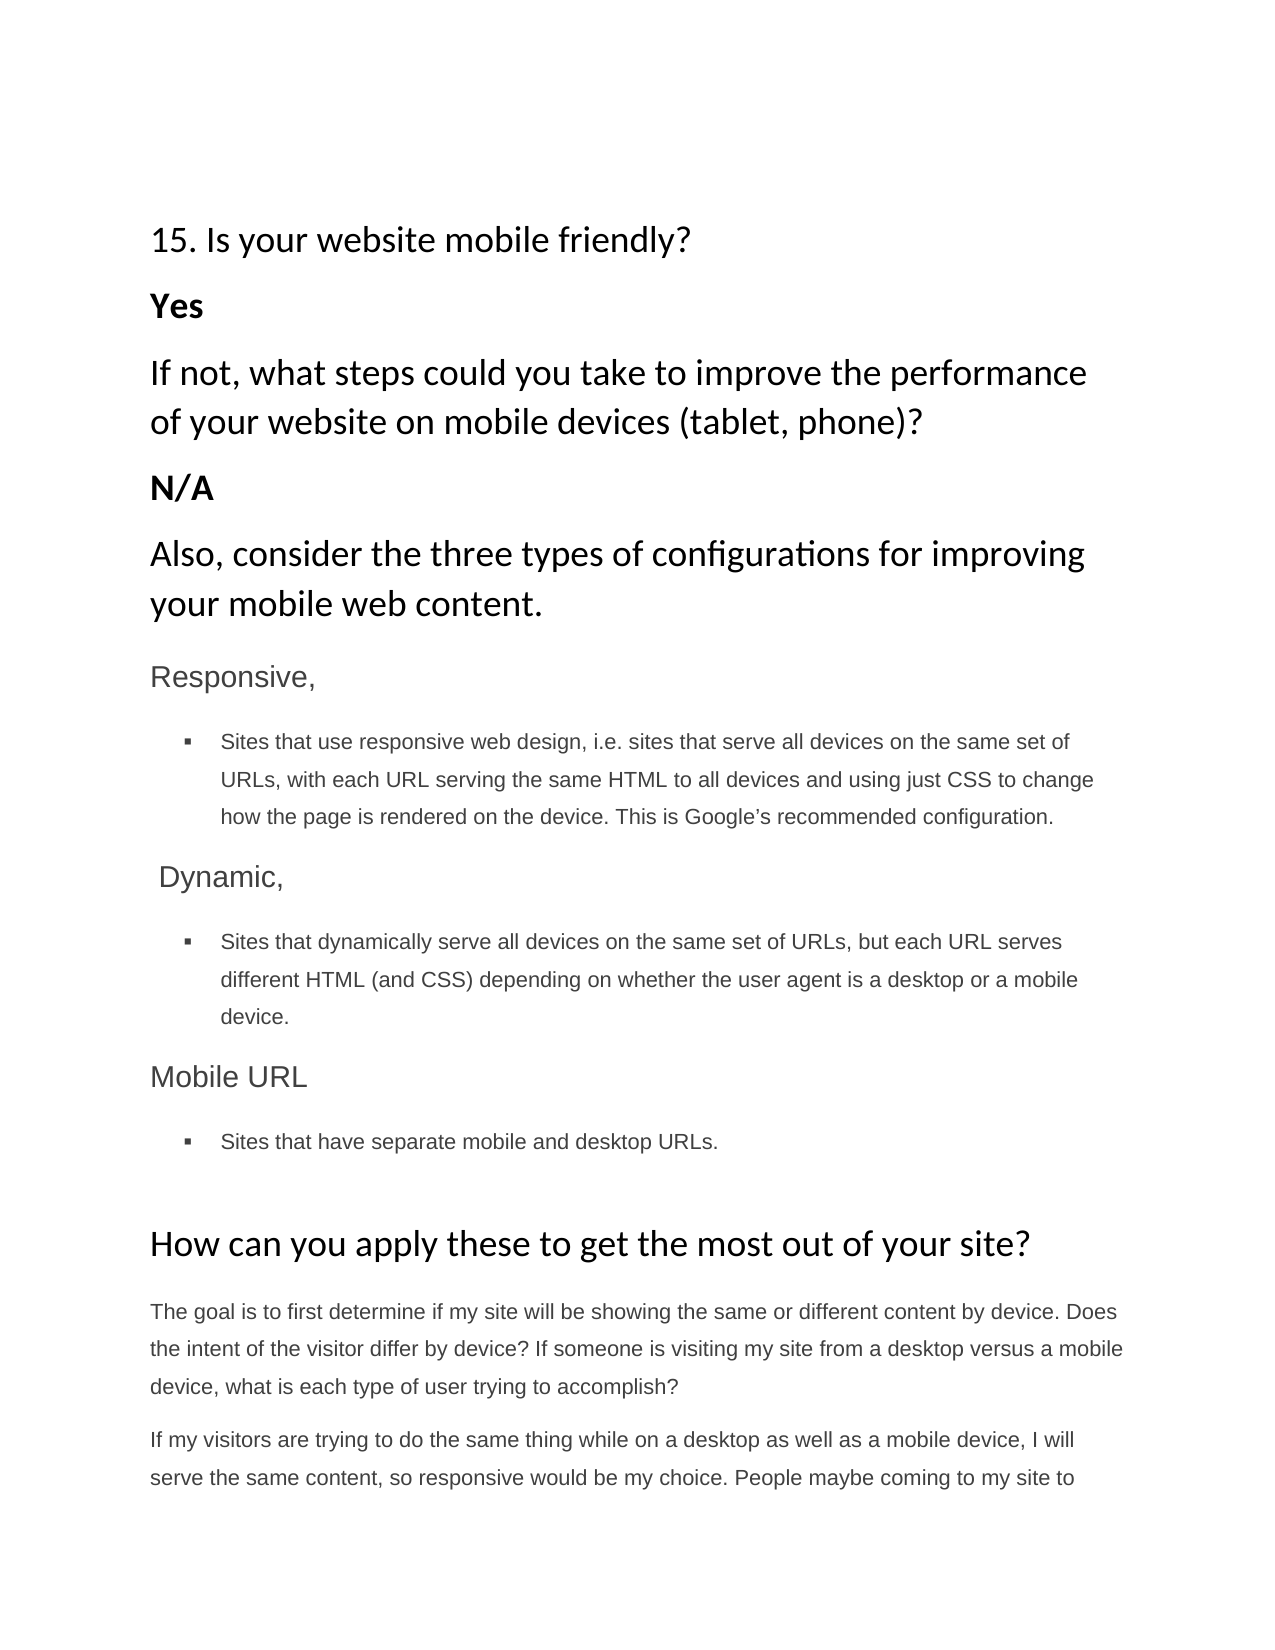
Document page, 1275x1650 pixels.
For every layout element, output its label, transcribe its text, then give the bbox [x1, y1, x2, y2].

subtitle Responsive, [150, 659, 1125, 694]
list Sites that dynamically serve all devices on the same set of URLs, but each URL serves different HTML (and CSS) depending on whether the user agent is a desktop or a mobile device. [183, 917, 1117, 1029]
subtitle Mobile URL [150, 1059, 1125, 1094]
text If not, what steps could you take to improve the performance of your website on mobile devices (tablet, phone)? [150, 348, 1125, 444]
text N/A [150, 464, 1125, 510]
text Yes [150, 282, 1125, 328]
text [150, 1414, 1125, 1489]
text The goal is to first determine if my site will be showing the same or different content by device. Does the intent of the visitor differ by device? If someone is visiting my site from a desktop versus a mobile device, what is each type of user trying to accomplish? [150, 1286, 1125, 1399]
list Sites that have separate mobile and desktop URLs. [183, 1117, 1117, 1154]
text 15. Is your website mobile friendly? [150, 216, 1125, 262]
text Also, consider the three types of configurations for improving your mobile web content. [150, 530, 1125, 626]
list Sites that use responsive web design, i.e. sites that serve all devices on the same set of URLs, with each URL serving the same HTML to all devices and using just CSS to change how the page is rendered on the device. This is Google’s recommended configuration. [183, 717, 1117, 829]
text How can you apply these to get the most out of your site? [150, 1220, 1125, 1266]
subtitle Dynamic, [150, 859, 1125, 894]
